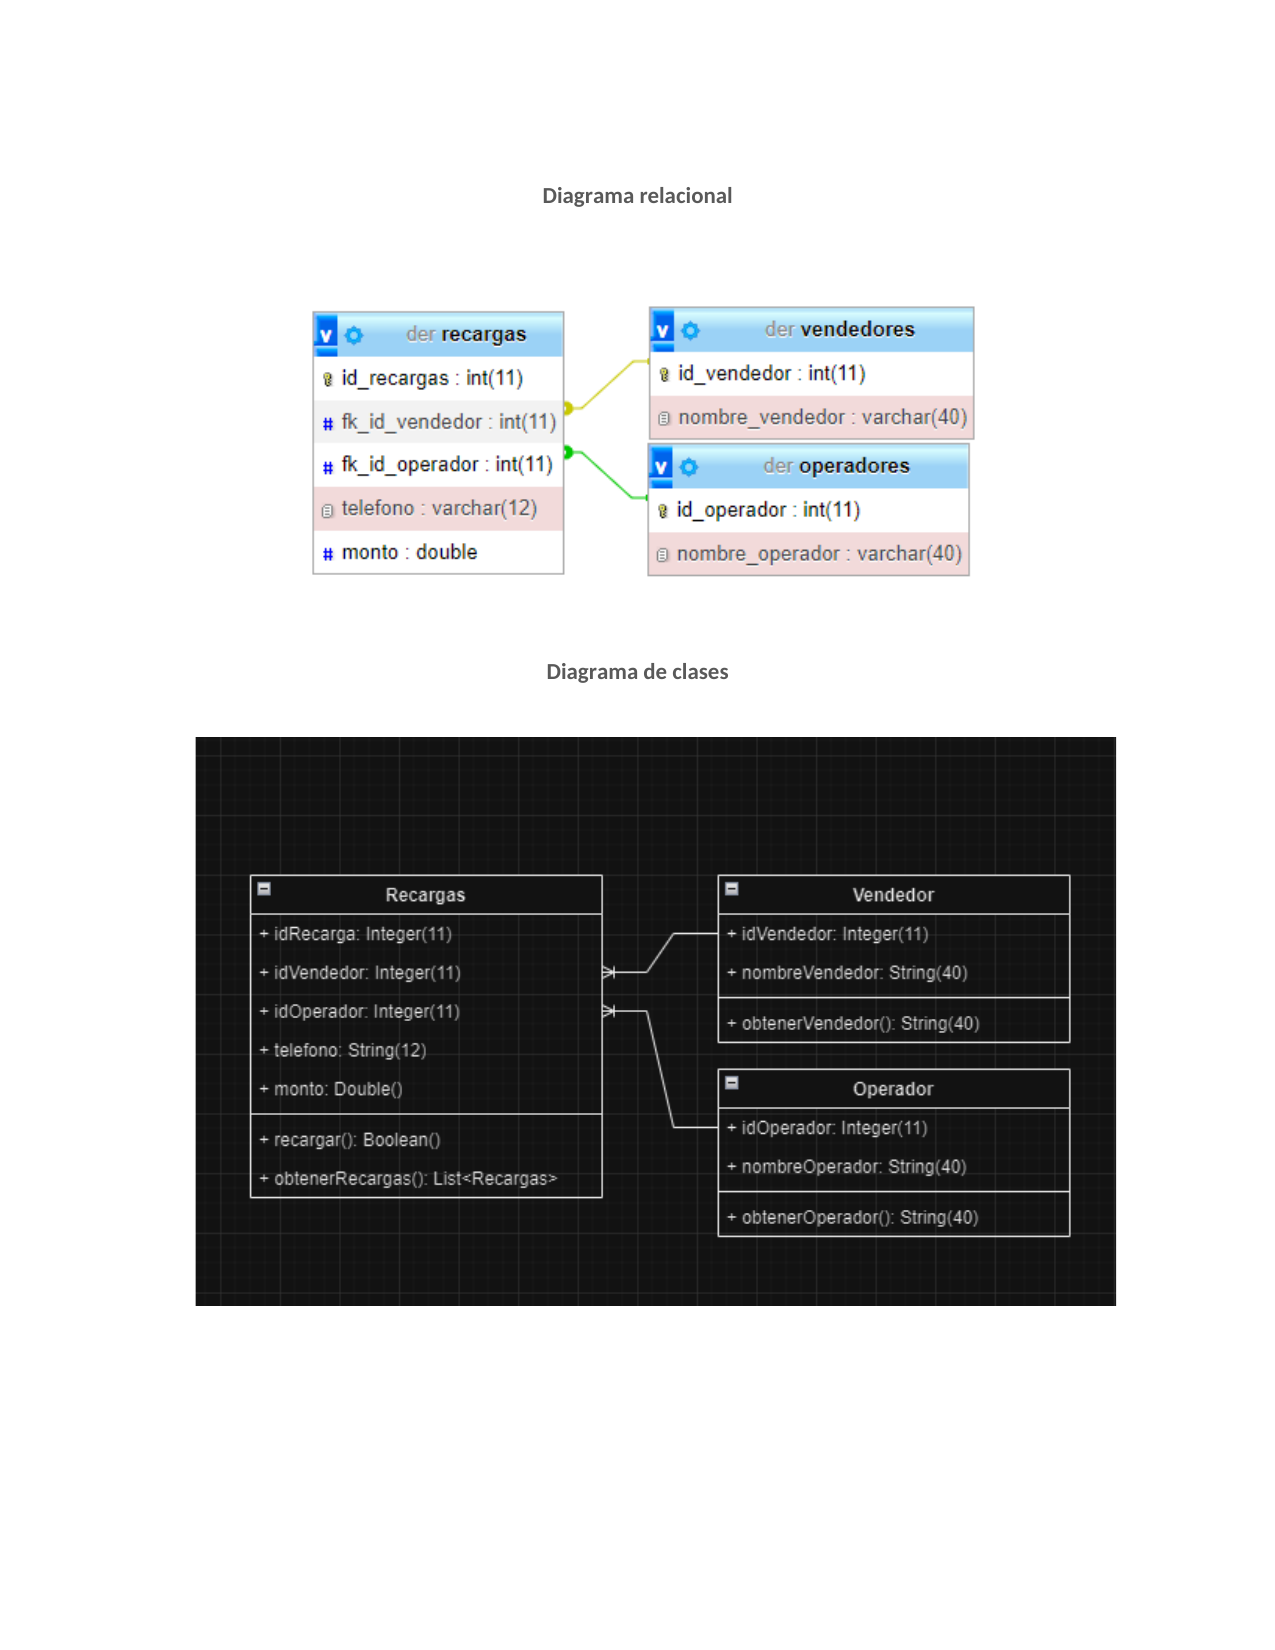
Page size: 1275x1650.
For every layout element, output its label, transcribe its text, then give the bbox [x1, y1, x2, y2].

text Diagrama relacional [75, 181, 1200, 209]
picture [261, 234, 1014, 633]
text Diagrama de clases [75, 657, 1200, 686]
picture [195, 737, 1117, 1306]
